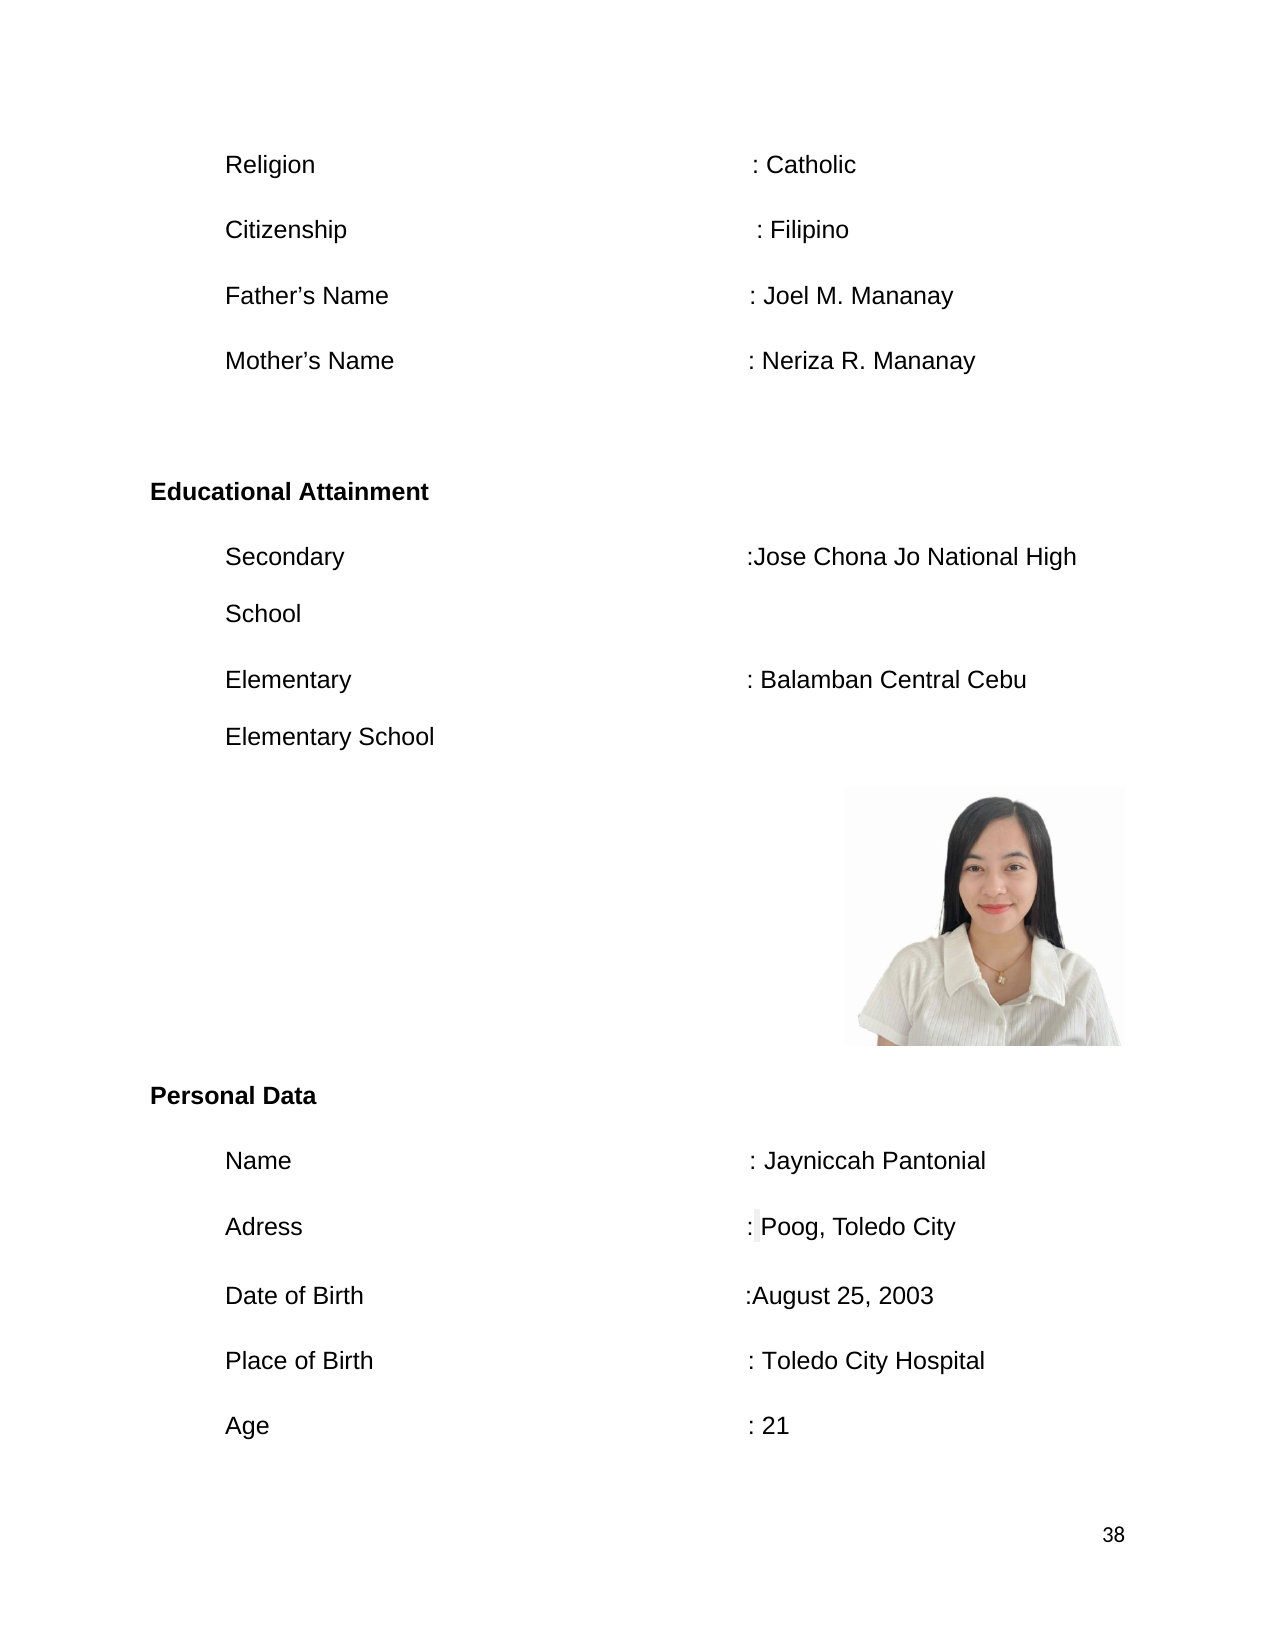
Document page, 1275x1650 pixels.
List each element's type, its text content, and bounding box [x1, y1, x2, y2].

text Elementary : Balamban Central Cebu Elementary School [225, 665, 1125, 751]
text Secondary :Jose Chona Jo National High School [225, 542, 1125, 628]
text Citizenship : Filipino [225, 215, 1125, 244]
text Educational Attainment [150, 477, 1125, 505]
text Religion : Catholic [225, 150, 1125, 179]
text Adress : Poog, Toledo City [760, 1211, 1125, 1240]
text Mother’s Name : Neriza R. Mananay [225, 346, 1125, 375]
text Date of Birth :August 25, 2003 [225, 1281, 1125, 1309]
text Personal Data [150, 1081, 1125, 1109]
picture [844, 787, 1125, 1046]
text Father’s Name : Joel M. Mananay [225, 281, 1125, 309]
text Place of Birth : Toledo City Hospital [225, 1346, 1125, 1375]
text Name : Jayniccah Pantonial [225, 1146, 1125, 1175]
text Adress : Poog, Toledo City [225, 1211, 754, 1240]
text Age : 21 [225, 1411, 1125, 1440]
